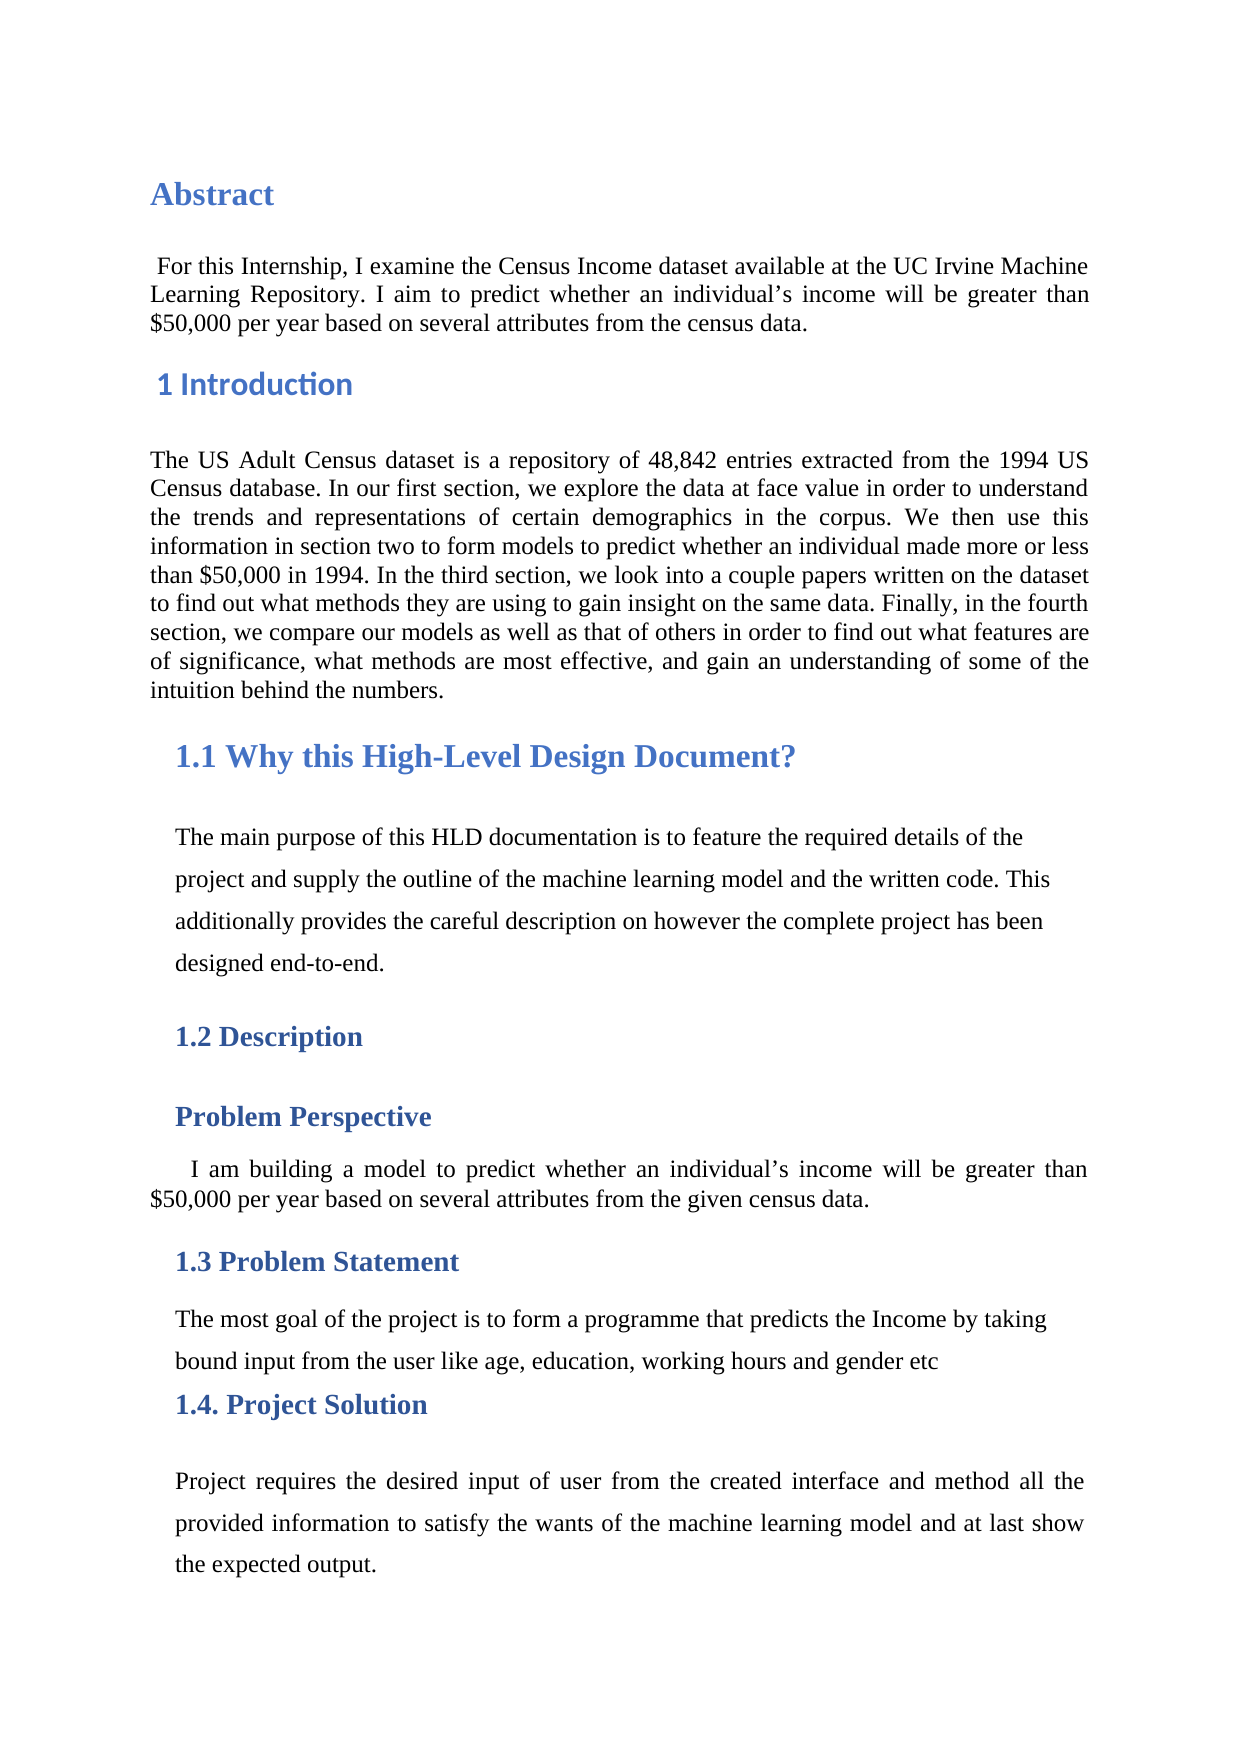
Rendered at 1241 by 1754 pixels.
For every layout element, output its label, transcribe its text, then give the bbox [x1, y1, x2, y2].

text Problem Perspective [175, 1099, 1090, 1132]
text I am building a model to predict whether an individual’s income will be greater than $50,000 per year based on several attributes from the given census data. [150, 1153, 1090, 1214]
text 1.2 Description [175, 1019, 1090, 1053]
text The main purpose of this HLD documentation is to feature the required details of the project and supply the outline of the machine learning model and the written code. This additionally provides the careful description on however the complete project has been designed end-to-end. [175, 822, 1080, 976]
text 1.4. Project Solution [175, 1387, 1090, 1421]
text For this Internship, I examine the Census Income dataset available at the UC Irvine Machine Learning Repository. I aim to predict whether an individual’s income will be greater than $50,000 per year based on several attributes from the census data. [150, 251, 1090, 337]
text 1.1 Why this High-Level Design Document? [175, 736, 1090, 775]
text 1.3 Problem Statement [175, 1244, 1090, 1278]
text Abstract [150, 174, 1090, 212]
text Project requires the desired input of user from the created interface and method all the provided information to satisfy the wants of the machine learning model and at last show the expected output. [175, 1466, 1086, 1578]
text The US Adult Census dataset is a repository of 48,842 entries extracted from the 1994 US Census database. In our first section, we explore the data at face value in order to understand the trends and representations of certain demographics in the corpus. We then use this information in section two to form models to predict whether an individual made more or less than $50,000 in 1994. In the third section, we look into a couple papers written on the dataset to find out what methods they are using to gain insight on the same data. Finally, in the fourth section, we compare our models as well as that of others in order to find out what features are of significance, what methods are most effective, and gain an understanding of some of the intuition behind the numbers. [150, 445, 1090, 703]
text 1 Introduction [150, 363, 1090, 404]
text The most goal of the project is to form a programme that predicts the Income by taking bound input from the user like age, education, working hours and gender etc [175, 1304, 1051, 1374]
